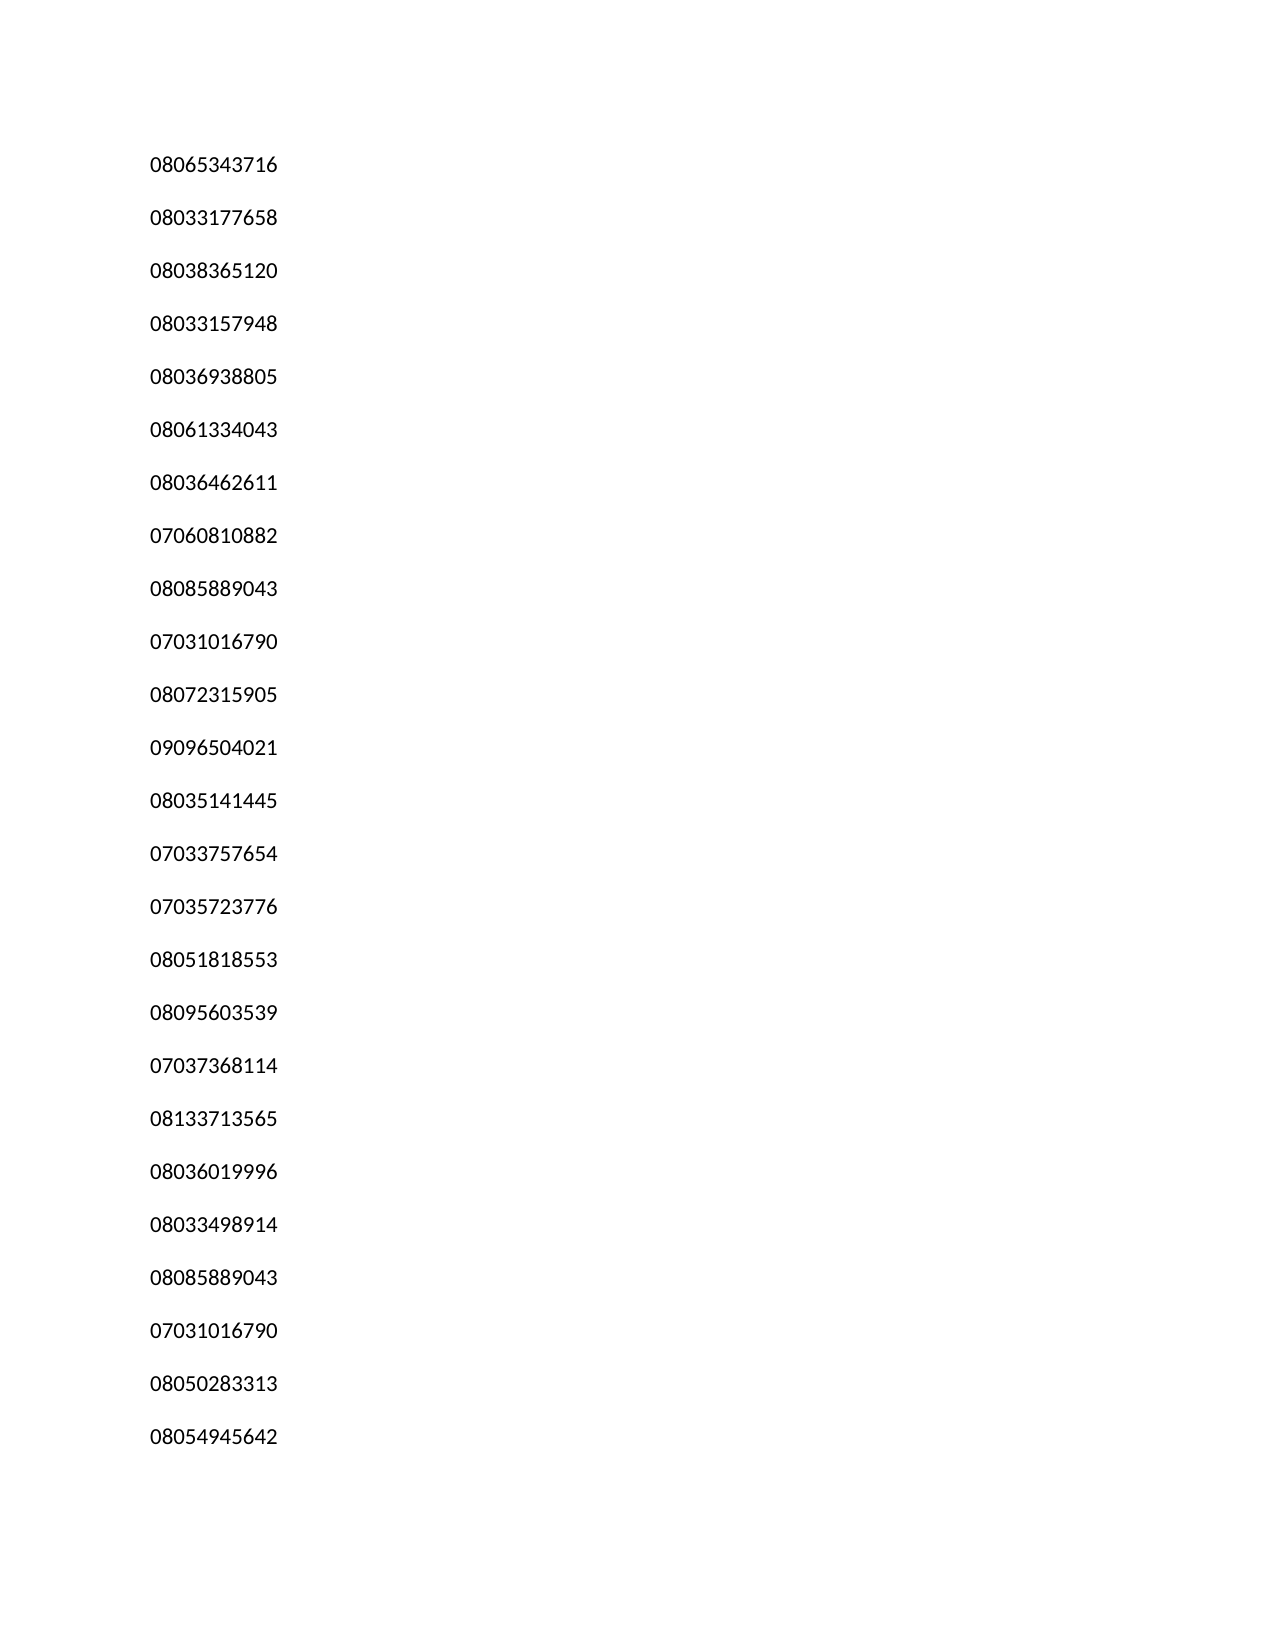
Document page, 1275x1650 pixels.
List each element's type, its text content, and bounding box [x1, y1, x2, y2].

text 08085889043 [150, 1263, 1125, 1291]
text 07060810882 [150, 521, 1125, 549]
text 07033757654 [150, 839, 1125, 867]
text 07031016790 [150, 627, 1125, 655]
text 08072315905 [150, 680, 1125, 708]
text 09096504021 [150, 733, 1125, 761]
text 08038365120 [150, 256, 1125, 284]
text 08054945642 [150, 1422, 1125, 1451]
text 08085889043 [150, 574, 1125, 602]
text 07037368114 [150, 1051, 1125, 1079]
text 08033498914 [150, 1210, 1125, 1238]
text 08033157948 [150, 309, 1125, 337]
text 07035723776 [150, 892, 1125, 920]
text 08036938805 [150, 362, 1125, 390]
text 08061334043 [150, 415, 1125, 443]
text 08133713565 [150, 1104, 1125, 1132]
text 08065343716 [150, 150, 1125, 178]
text 08050283313 [150, 1369, 1125, 1397]
text 07031016790 [150, 1316, 1125, 1344]
text 08033177658 [150, 203, 1125, 231]
text 08036019996 [150, 1157, 1125, 1185]
text 08035141445 [150, 786, 1125, 814]
text 08036462611 [150, 468, 1125, 496]
text 08095603539 [150, 998, 1125, 1026]
text 08051818553 [150, 945, 1125, 973]
